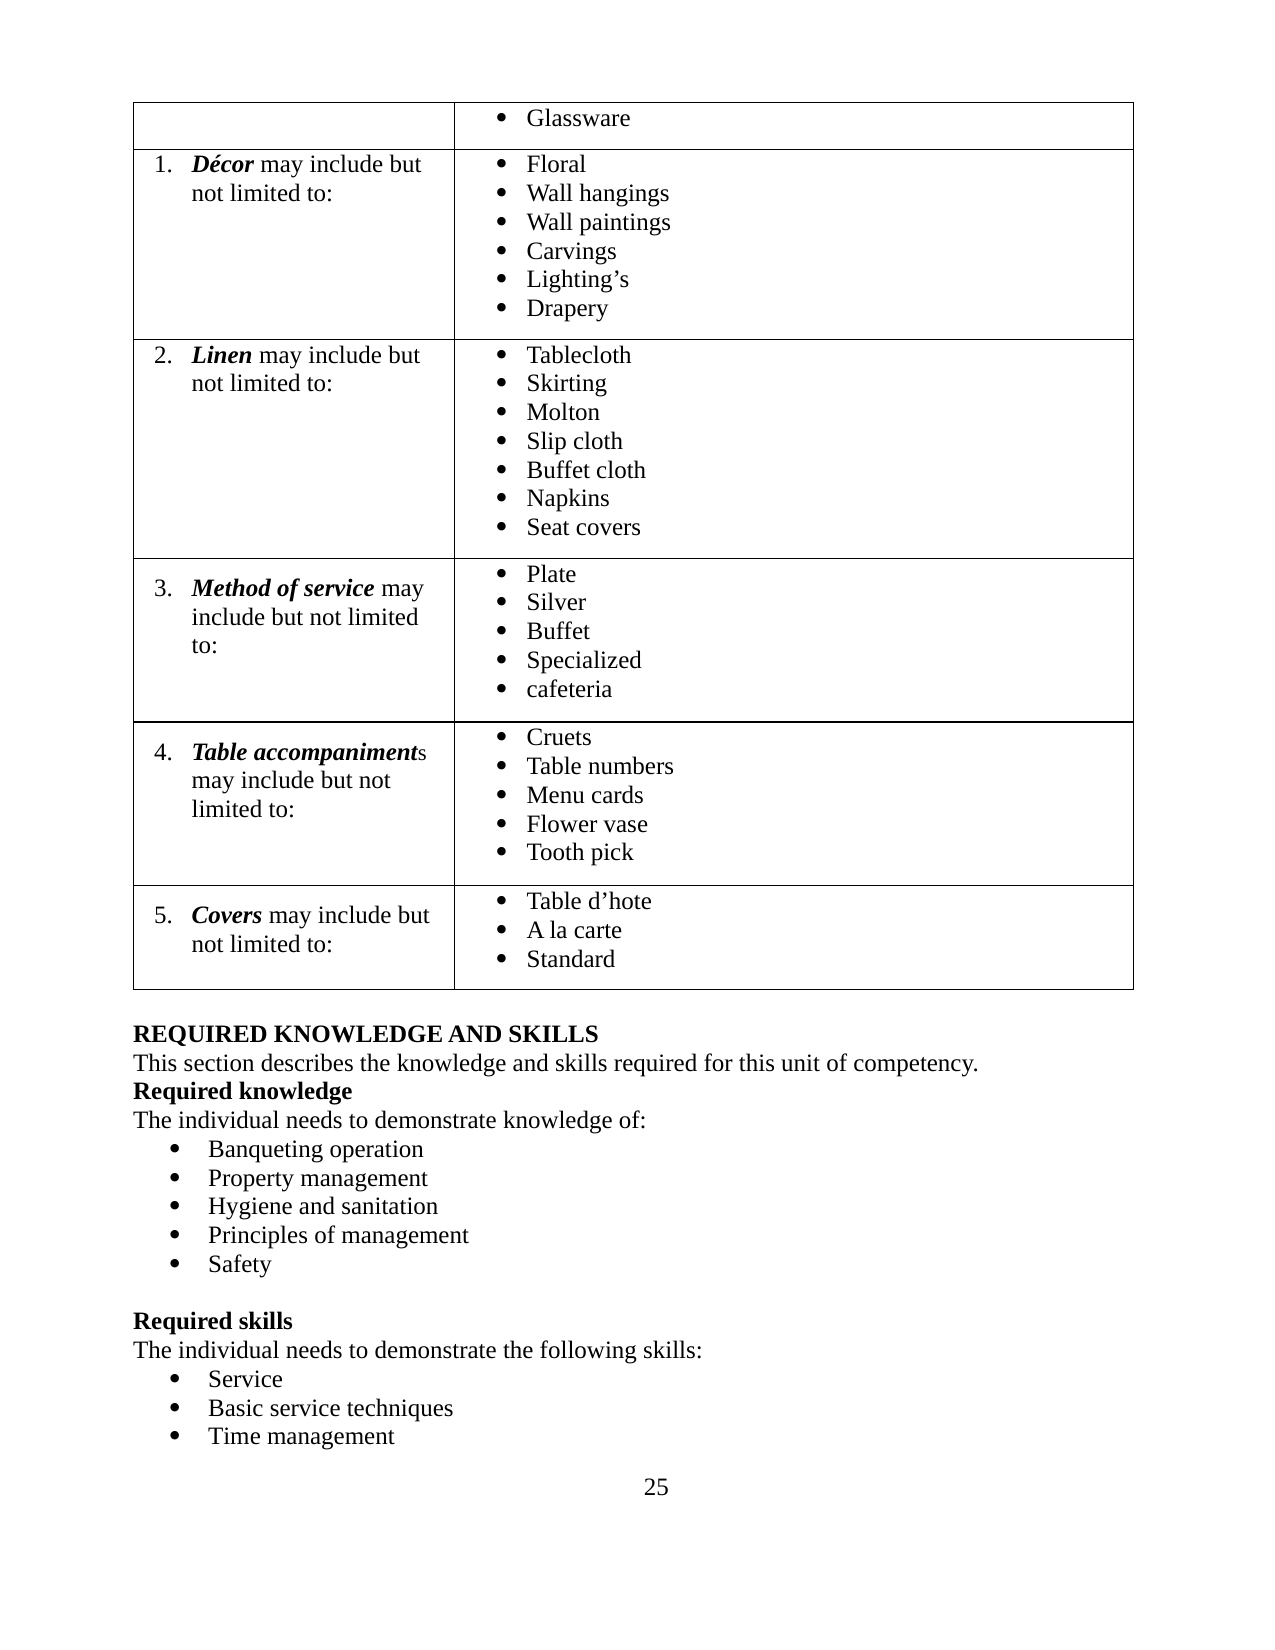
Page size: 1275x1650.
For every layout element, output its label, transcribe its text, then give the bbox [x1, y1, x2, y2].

list Time management [170, 1421, 1142, 1450]
list Banqueting operation [170, 1134, 1142, 1163]
list Service [170, 1364, 1142, 1393]
list Safety [170, 1249, 1142, 1278]
table_cell Table accompaniments may include but not limited to: [134, 723, 454, 885]
table_cell Linen may include but not limited to: [134, 340, 454, 558]
text Required knowledge [133, 1076, 1142, 1105]
table_cell Plate Silver Buffet Specialized cafeteria [455, 559, 1133, 721]
table_cell Décor may include but not limited to: [134, 150, 454, 339]
text The individual needs to demonstrate the following skills: [133, 1335, 1142, 1364]
table_cell Table d’hote A la carte Standard [455, 886, 1133, 989]
text This section describes the knowledge and skills required for this unit of competency. [133, 1048, 1142, 1076]
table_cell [455, 103, 1133, 148]
list Principles of management [170, 1220, 1142, 1249]
list Hygiene and sanitation [170, 1191, 1142, 1220]
table_cell Covers may include but not limited to: [134, 886, 454, 989]
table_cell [134, 103, 454, 148]
list Property management [170, 1163, 1142, 1191]
table_cell Method of service may include but not limited to: [134, 559, 454, 721]
list Basic service techniques [170, 1393, 1142, 1421]
table_cell Floral Wall hangings Wall paintings Carvings Lighting’s Drapery [455, 150, 1133, 339]
text Required skills [133, 1306, 1142, 1335]
text The individual needs to demonstrate knowledge of: [133, 1105, 1142, 1134]
table_cell Tablecloth Skirting Molton Slip cloth Buffet cloth Napkins Seat covers [455, 340, 1133, 558]
text REQUIRED KNOWLEDGE AND SKILLS [133, 1019, 1142, 1048]
table_cell Cruets Table numbers Menu cards Flower vase Tooth pick [455, 723, 1133, 885]
